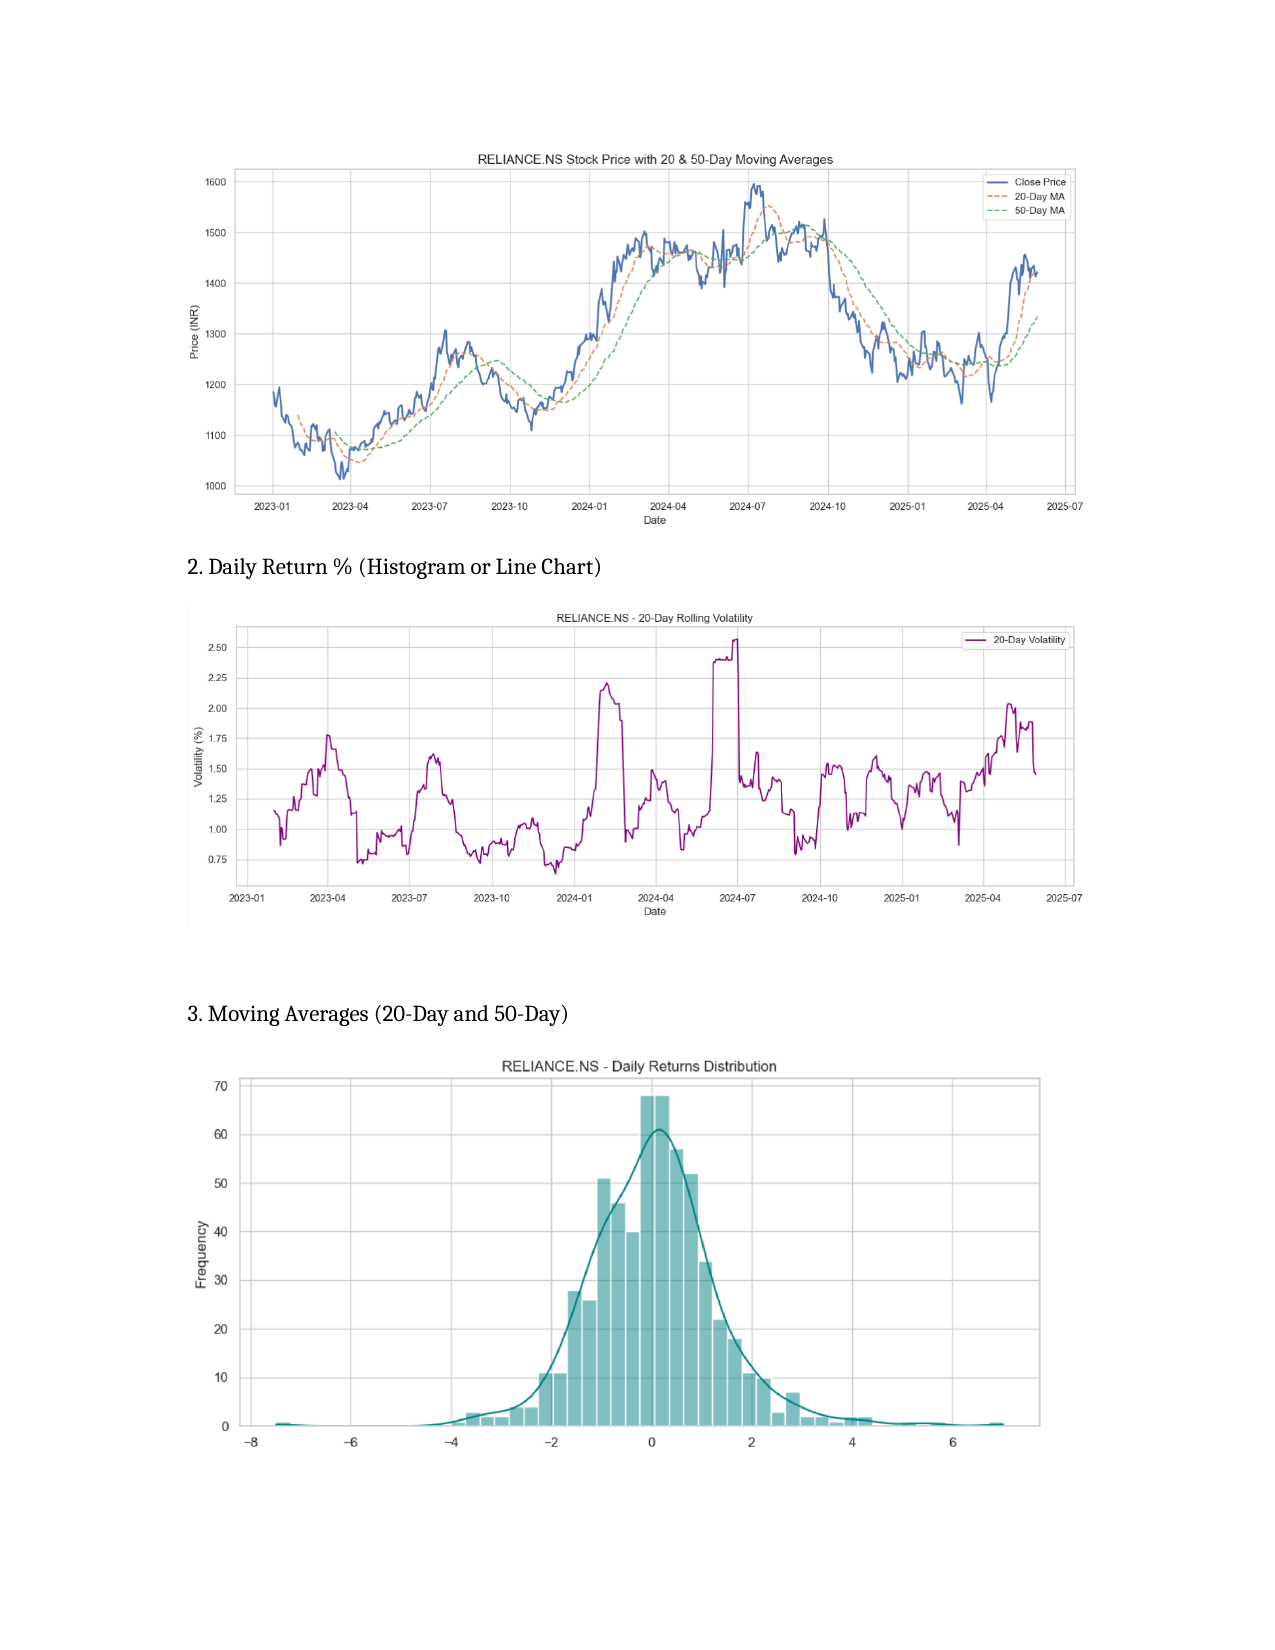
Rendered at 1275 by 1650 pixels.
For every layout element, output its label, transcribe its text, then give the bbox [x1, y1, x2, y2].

picture [187, 605, 1088, 926]
text 2. Daily Return % (Histogram or Line Chart) [187, 554, 1087, 581]
text 3. Moving Averages (20-Day and 50-Day) [187, 1001, 1087, 1027]
picture [187, 150, 1088, 530]
picture [187, 1052, 1088, 1447]
